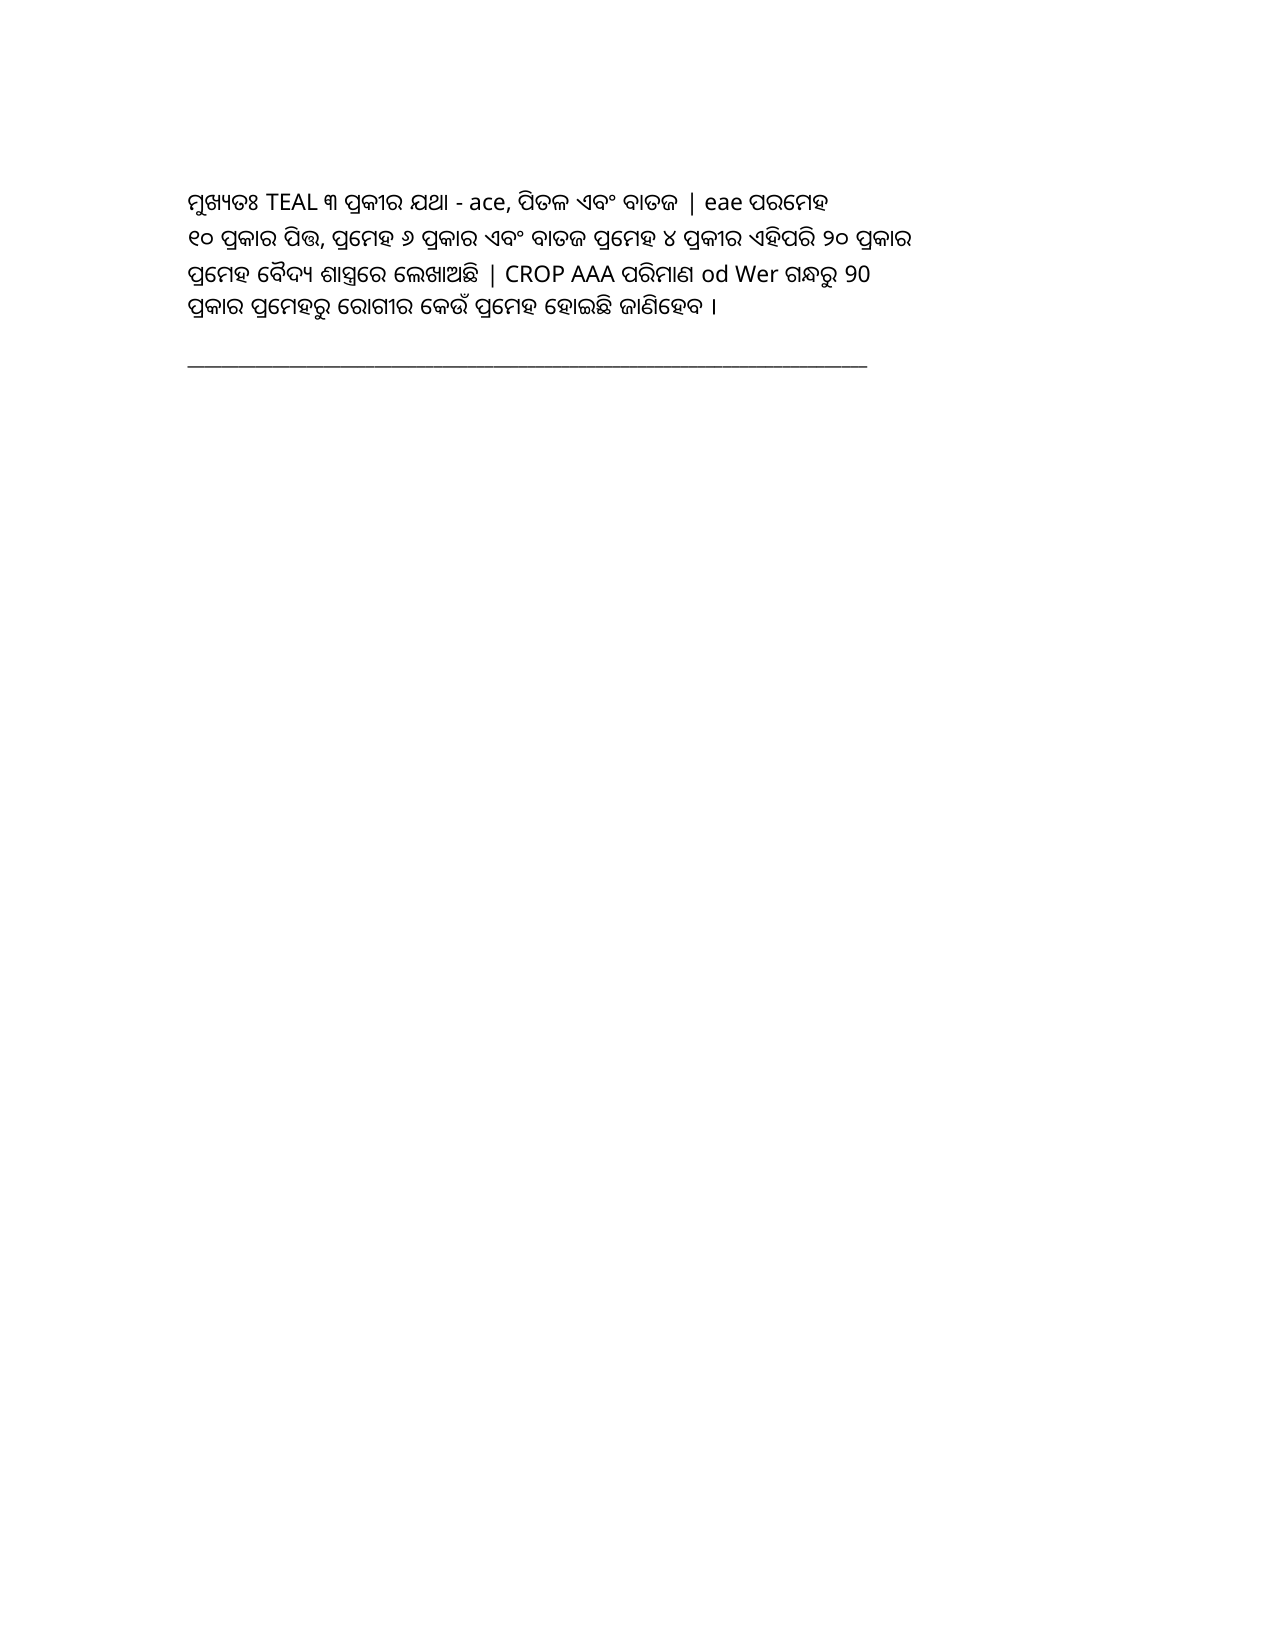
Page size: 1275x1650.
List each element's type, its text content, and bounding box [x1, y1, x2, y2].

text ________________________________________________________________________________ [187, 344, 1087, 371]
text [187, 150, 1087, 320]
